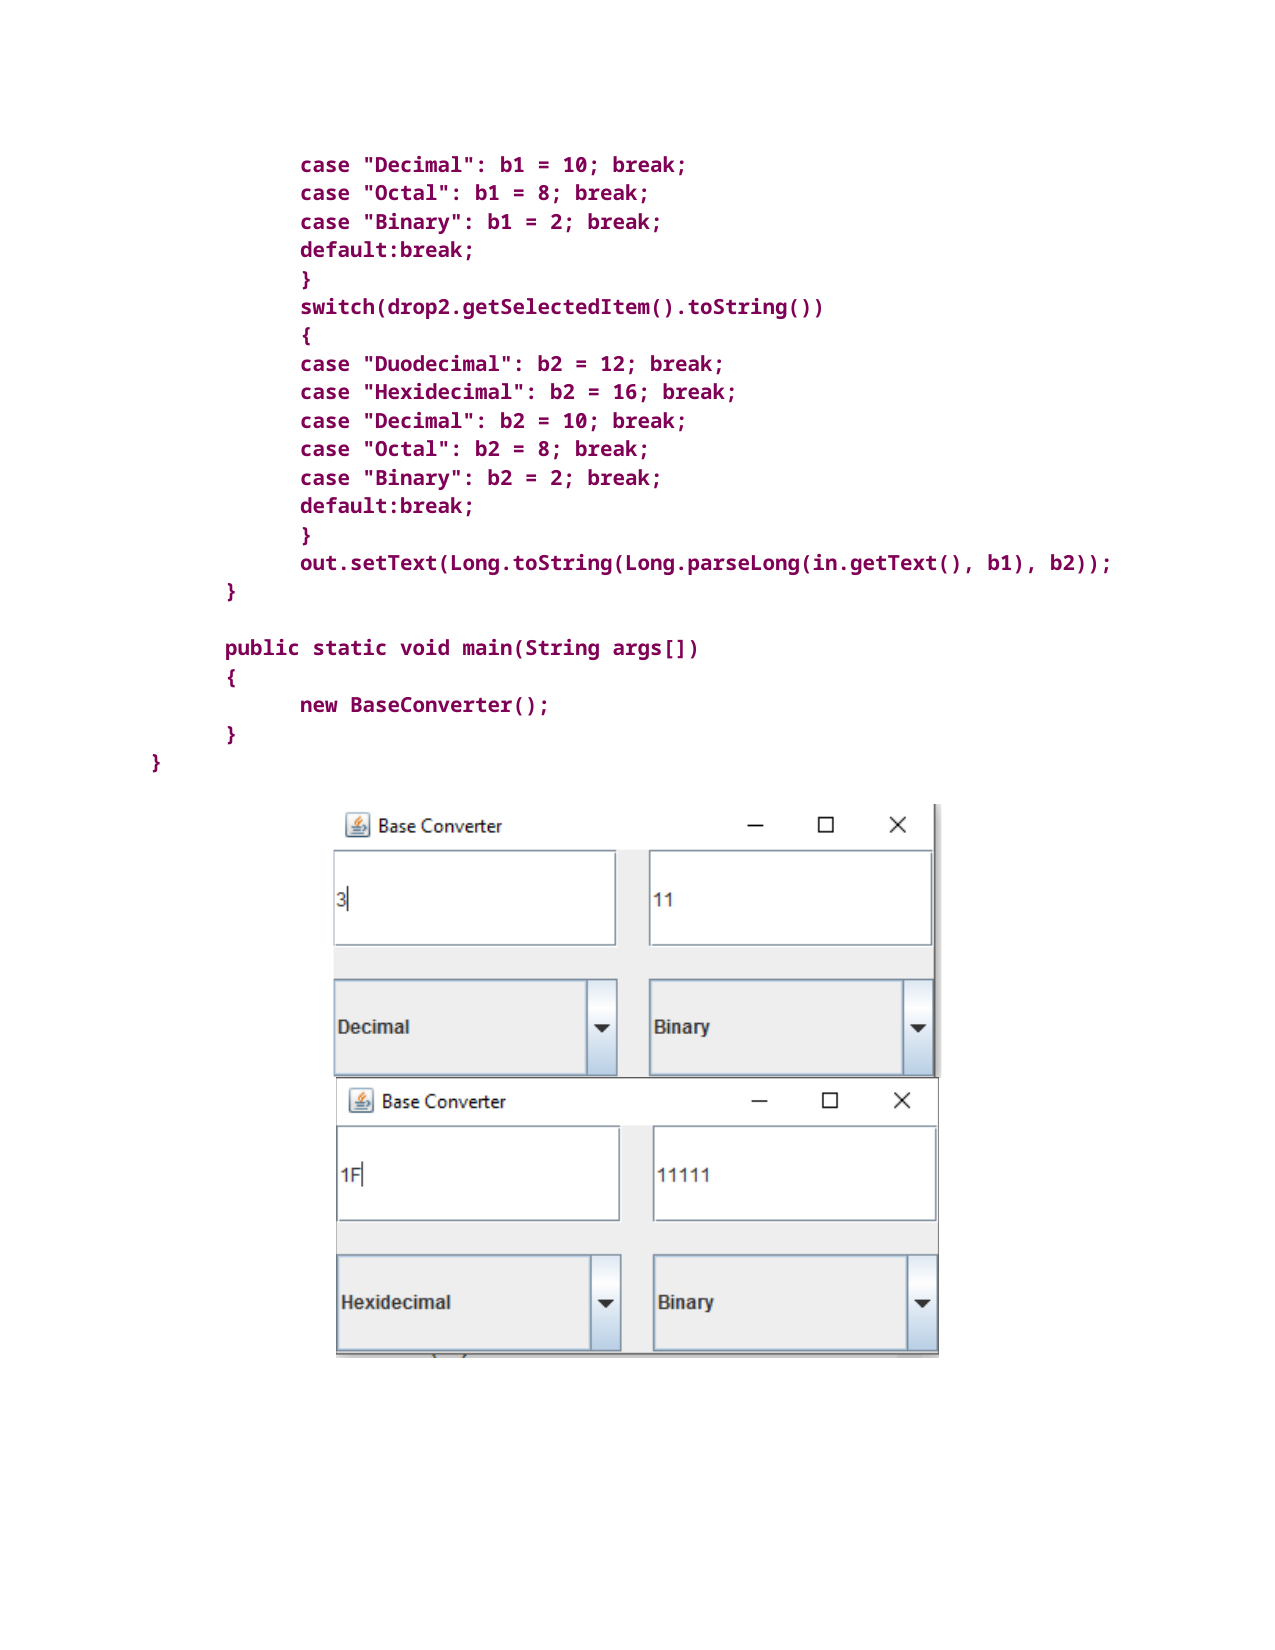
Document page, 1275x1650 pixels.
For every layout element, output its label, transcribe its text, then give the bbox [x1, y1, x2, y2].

text case "Octal": b2 = 8; break; [150, 434, 1125, 463]
text } [150, 577, 1125, 605]
text case "Binary": b1 = 2; break; [150, 207, 1125, 235]
text { [150, 321, 1125, 349]
text public static void main(String args[]) [150, 633, 1125, 662]
text case "Decimal": b2 = 10; break; [150, 406, 1125, 434]
text case "Duodecimal": b2 = 12; break; [150, 349, 1125, 377]
text } [150, 747, 1125, 776]
text default:break; [150, 491, 1125, 520]
picture [333, 804, 942, 1358]
text case "Hexidecimal": b2 = 16; break; [150, 377, 1125, 406]
text case "Decimal": b1 = 10; break; [150, 150, 1125, 178]
text { [150, 662, 1125, 690]
text } [150, 264, 1125, 292]
text } [150, 719, 1125, 747]
text new BaseConverter(); [150, 690, 1125, 719]
text case "Binary": b2 = 2; break; [150, 463, 1125, 491]
text out.setText(Long.toString(Long.parseLong(in.getText(), b1), b2)); [150, 548, 1125, 577]
text } [150, 520, 1125, 548]
text default:break; [150, 235, 1125, 264]
text case "Octal": b1 = 8; break; [150, 178, 1125, 207]
text switch(drop2.getSelectedItem().toString()) [150, 292, 1125, 321]
